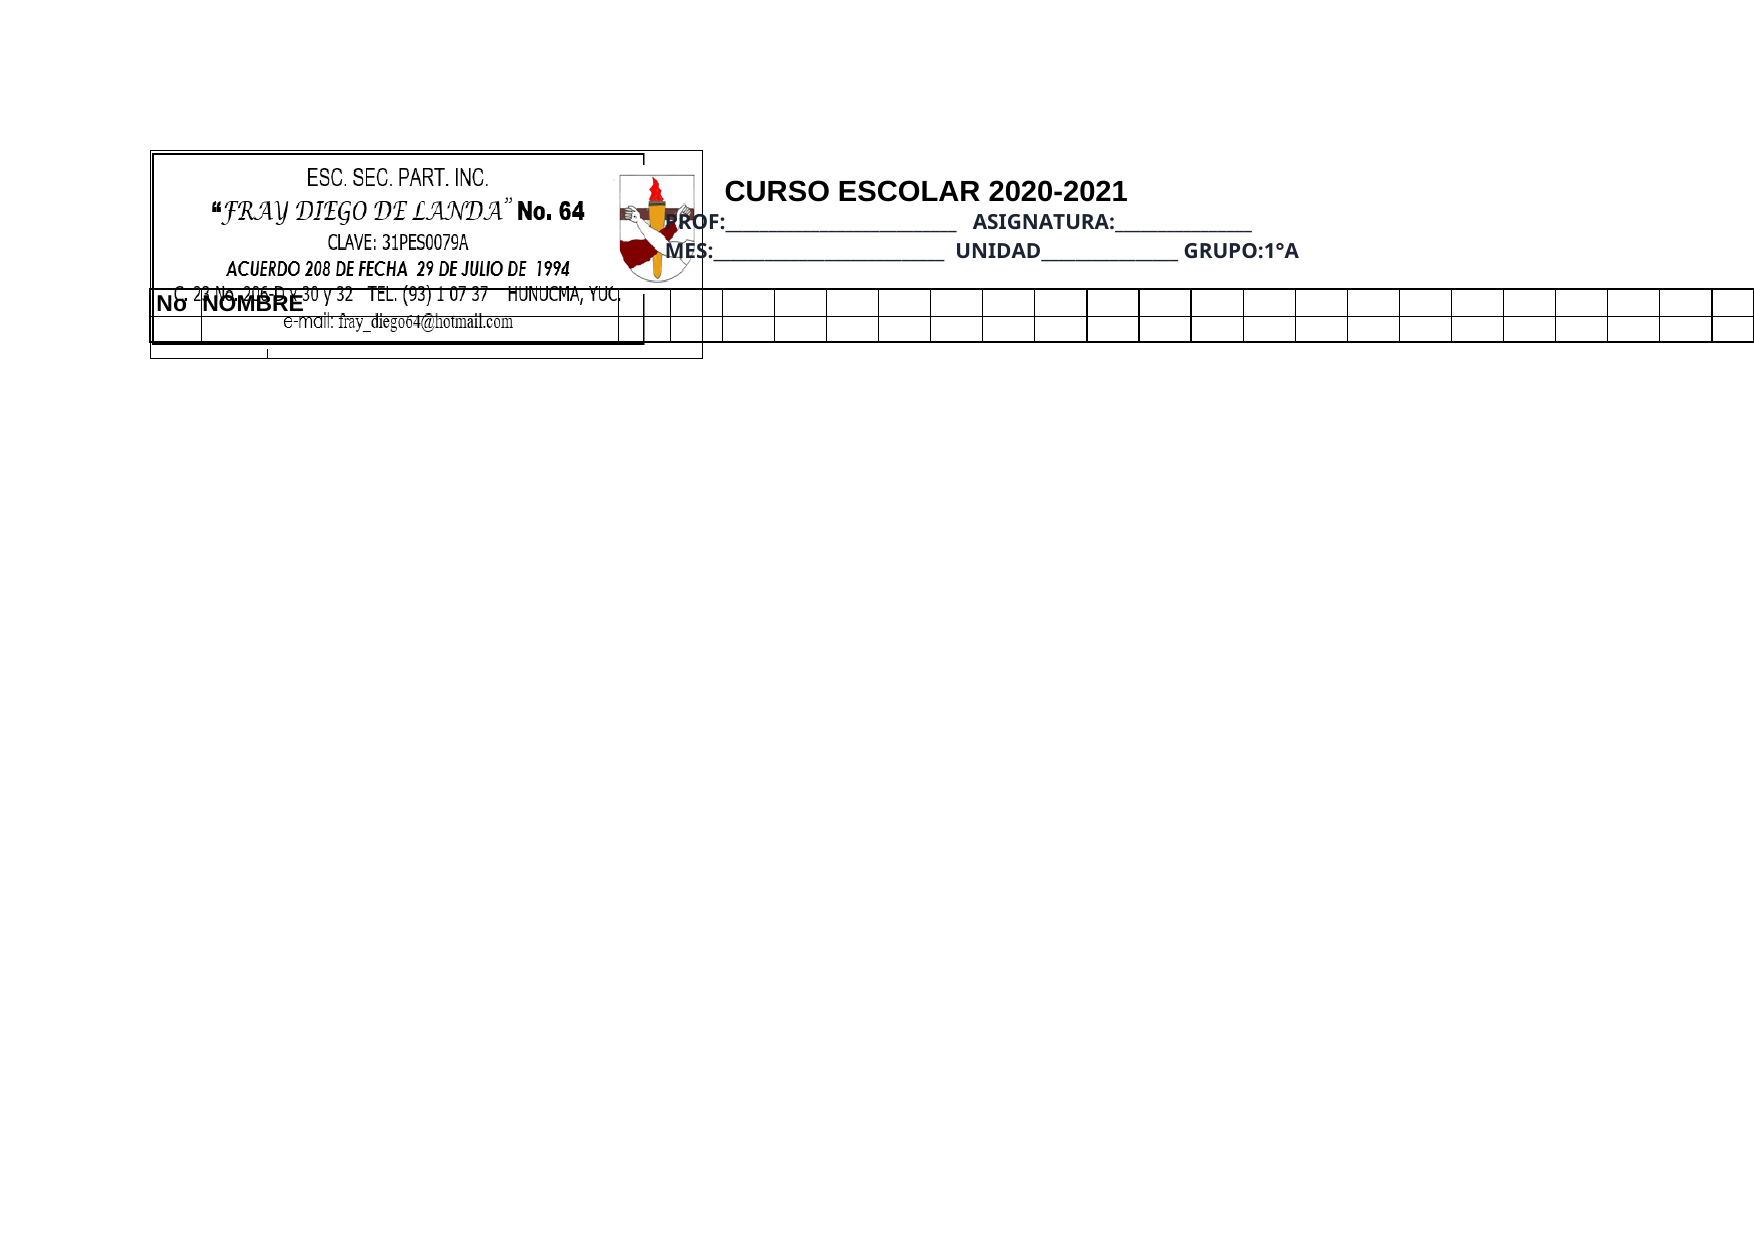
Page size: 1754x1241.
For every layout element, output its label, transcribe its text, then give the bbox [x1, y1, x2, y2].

table_cell [1713, 317, 1753, 341]
table_cell [1452, 317, 1503, 341]
table_header [1660, 290, 1711, 316]
table_cell [1348, 317, 1399, 341]
table_cell [1088, 317, 1138, 341]
table_header [1296, 290, 1347, 316]
table_cell [1296, 317, 1347, 341]
table_header [1400, 290, 1451, 316]
table_cell [1504, 317, 1555, 341]
table_cell [723, 317, 774, 341]
text PROF:___________________________ ASIGNATURA:________________ [150, 207, 1604, 236]
table_header [879, 290, 930, 316]
table_header [1140, 290, 1190, 316]
table_header [1348, 290, 1399, 316]
table_header [827, 290, 878, 316]
table_cell [1244, 317, 1295, 341]
table_cell [879, 317, 930, 341]
table_cell [150, 317, 201, 341]
table_header [619, 290, 670, 316]
table_header [775, 290, 826, 316]
text CURSO ESCOLAR 2020-2021 [150, 174, 1604, 207]
picture [151, 151, 702, 174]
table_header NOMBRE [202, 290, 618, 316]
table_cell [1556, 317, 1607, 341]
table_header No [150, 290, 201, 316]
table_cell [1608, 317, 1659, 341]
table_header [1713, 290, 1753, 316]
text MES:___________________________ UNIDAD________________ GRUPO:1°A [150, 236, 1604, 264]
table_cell [1140, 317, 1190, 341]
table_cell [1035, 317, 1086, 341]
table_header [1244, 290, 1295, 316]
picture [151, 343, 702, 358]
picture [151, 264, 702, 288]
table_cell [983, 317, 1034, 341]
table_header [1192, 290, 1243, 316]
table_cell [1660, 317, 1711, 341]
table_cell [619, 317, 670, 341]
table_cell [775, 317, 826, 341]
table_header [671, 290, 722, 316]
table_header [1608, 290, 1659, 316]
table_header [1088, 290, 1138, 316]
table_cell [827, 317, 878, 341]
table_header [1504, 290, 1555, 316]
table_cell [671, 317, 722, 341]
table_header [1556, 290, 1607, 316]
table_cell [931, 317, 982, 341]
table_cell [1192, 317, 1243, 341]
table_header [931, 290, 982, 316]
table_header [1452, 290, 1503, 316]
table_header [723, 290, 774, 316]
table_cell [1400, 317, 1451, 341]
table_cell [202, 317, 618, 341]
table_header [983, 290, 1034, 316]
table_header [1035, 290, 1086, 316]
